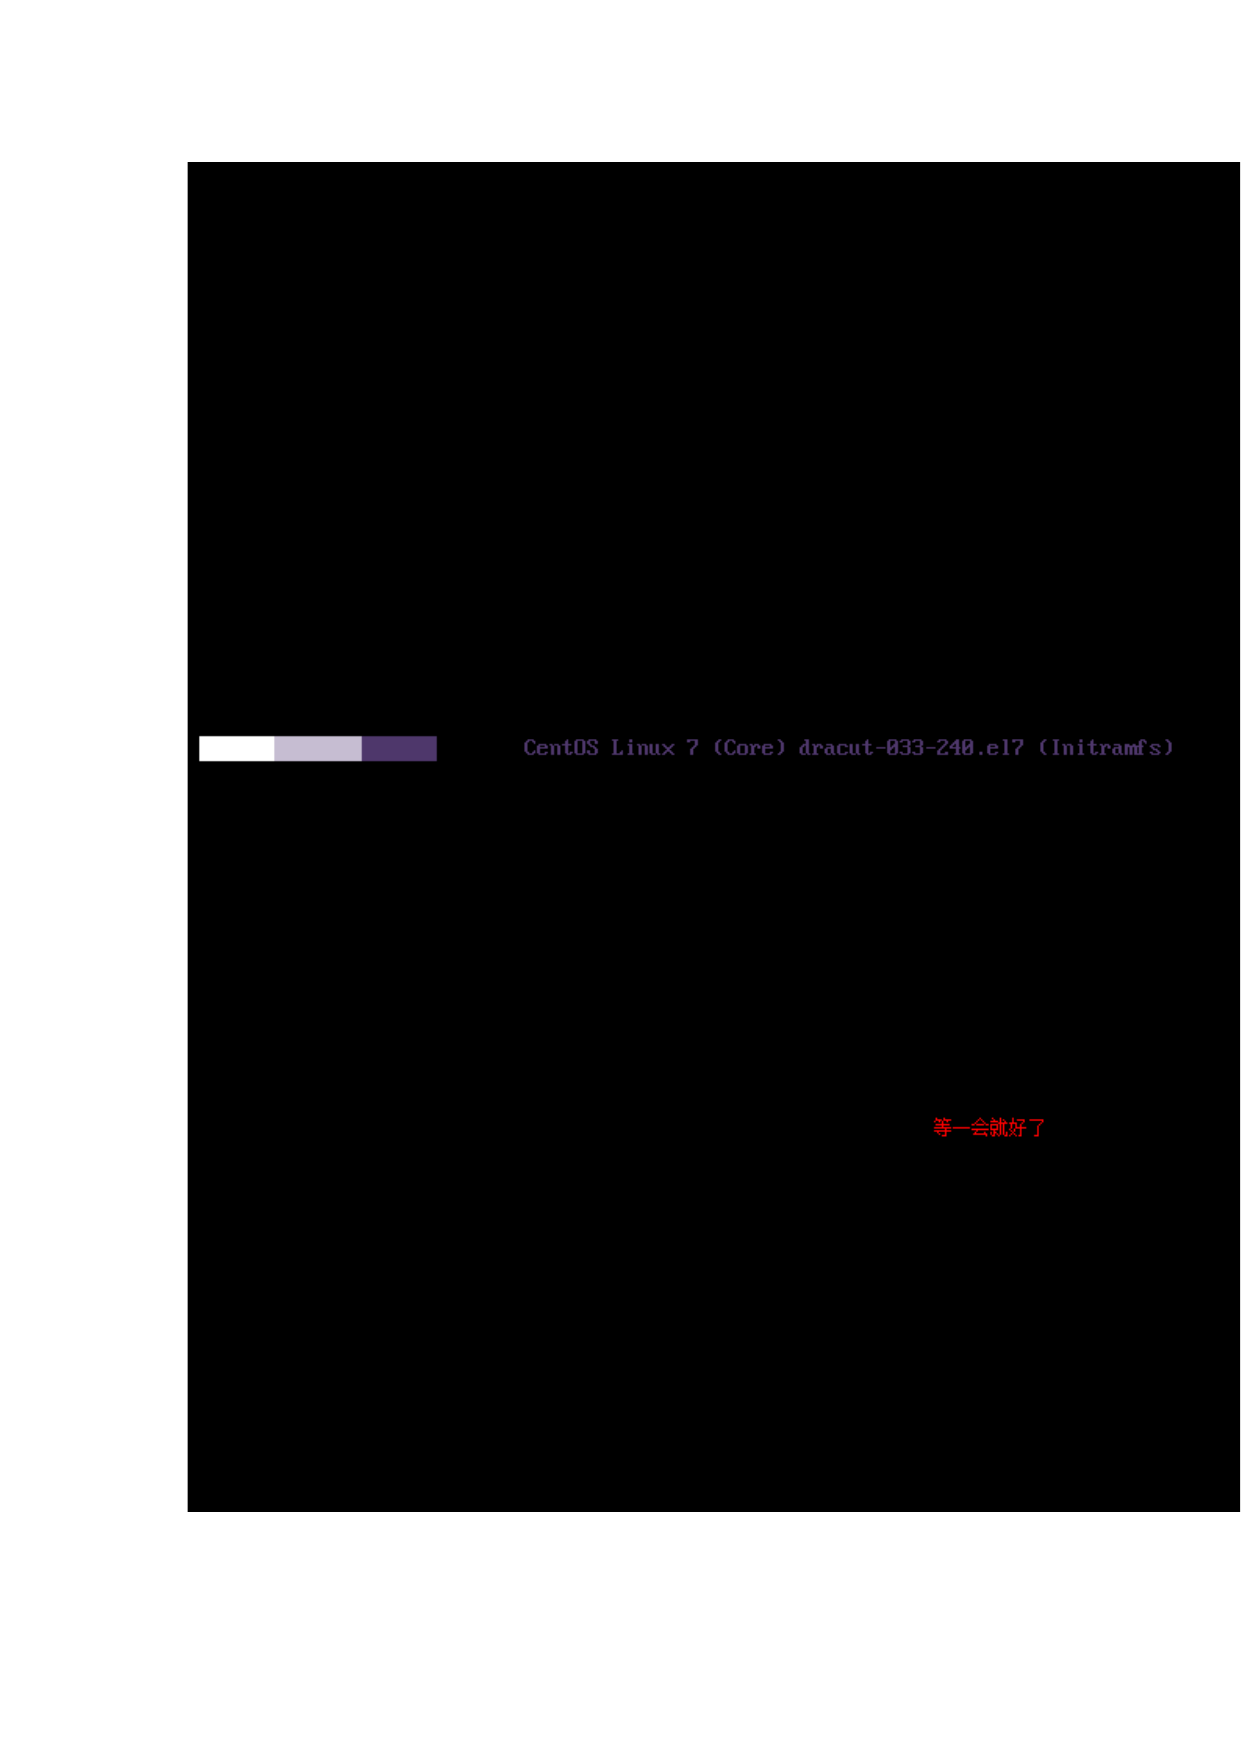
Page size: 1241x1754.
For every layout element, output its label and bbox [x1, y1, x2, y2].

picture [187, 162, 1241, 1512]
